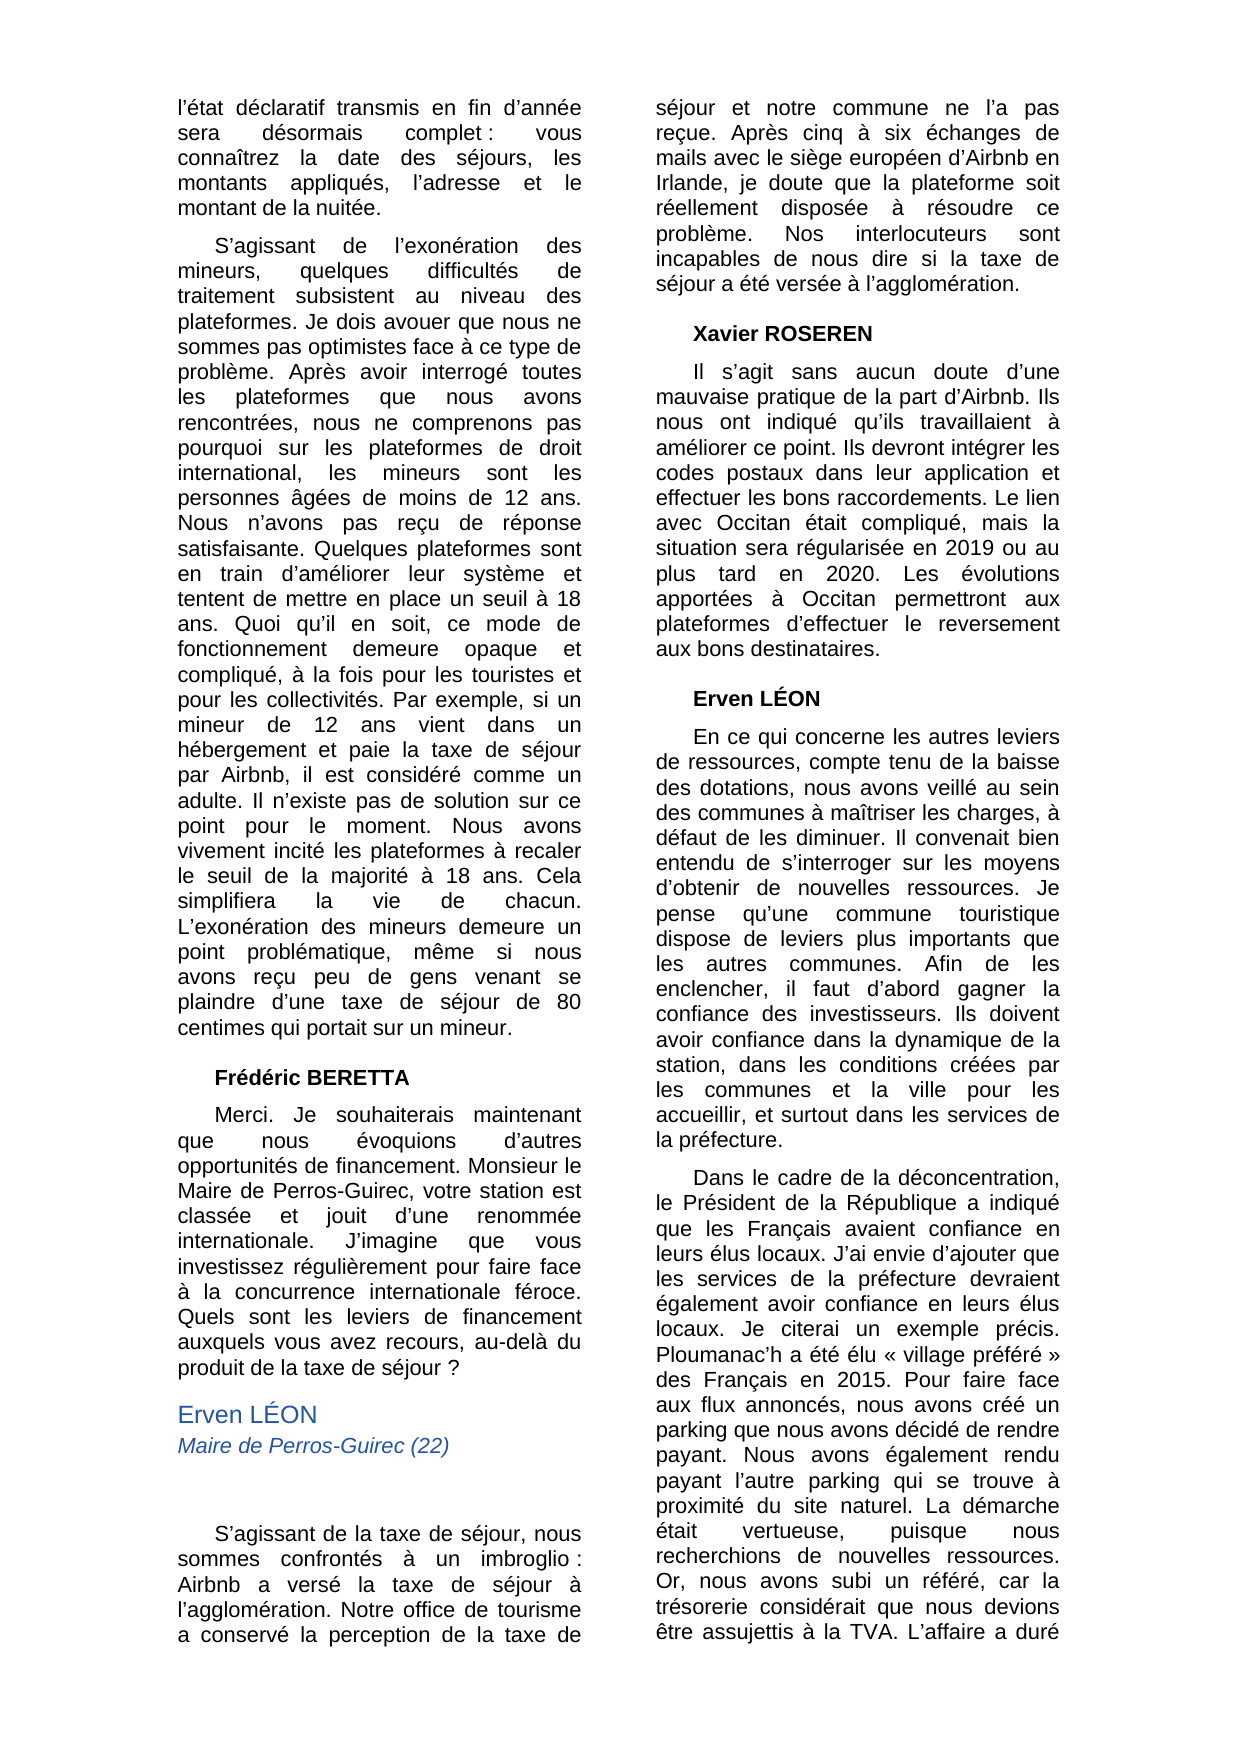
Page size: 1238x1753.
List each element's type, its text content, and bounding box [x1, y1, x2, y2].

text En ce qui concerne les autres leviers de ressources, compte tenu de la baisse des dotations, nous avons veillé au sein des communes à maîtriser les charges, à défaut de les diminuer. Il convenait bien entendu de s’interroger sur les moyens d’obtenir de nouvelles ressources. Je pense qu’une commune touristique dispose de leviers plus importants que les autres communes. Afin de les enclencher, il faut d’abord gagner la confiance des investisseurs. Ils doivent avoir confiance dans la dynamique de la station, dans les conditions créées par les communes et la ville pour les accueillir, et surtout dans les services de la préfecture. [656, 724, 1060, 1152]
text S’agissant de la taxe de séjour, nous sommes confrontés à un imbroglio : Airbnb a versé la taxe de séjour à l’agglomération. Notre office de tourisme a conservé la perception de la taxe de séjour et notre commune ne l’a pas reçue. Après cinq à six échanges de mails avec le siège européen d’Airbnb en Irlande, je doute que la plateforme soit réellement disposée à résoudre ce problème. Nos interlocuteurs sont incapables de nous dire si la taxe de séjour a été versée à l’agglomération. [656, 94, 1060, 296]
text Merci. Je souhaiterais maintenant que nous évoquions d’autres opportunités de financement. Monsieur le Maire de Perros-Guirec, votre station est classée et jouit d’une renommée internationale. J’imagine que vous investissez régulièrement pour faire face à la concurrence internationale féroce. Quels sont les leviers de financement auxquels vous avez recours, au-delà du produit de la taxe de séjour ? [177, 1102, 582, 1379]
text Erven LÉON [656, 686, 1060, 711]
text Frédéric BERETTA [177, 1064, 582, 1090]
subtitle Erven LÉON [177, 1400, 582, 1429]
text Xavier ROSEREN [656, 321, 1060, 346]
text Il s’agit sans aucun doute d’une mauvaise pratique de la part d’Airbnb. Ils nous ont indiqué qu’ils travaillaient à améliorer ce point. Ils devront intégrer les codes postaux dans leur application et effectuer les bons raccordements. Le lien avec Occitan était compliqué, mais la situation sera régularisée en 2019 ou au plus tard en 2020. Les évolutions apportées à Occitan permettront aux plateformes d’effectuer le reversement aux bons destinataires. [656, 359, 1060, 661]
text S’agissant de l’exonération des mineurs, quelques difficultés de traitement subsistent au niveau des plateformes. Je dois avouer que nous ne sommes pas optimistes face à ce type de problème. Après avoir interrogé toutes les plateformes que nous avons rencontrées, nous ne comprenons pas pourquoi sur les plateformes de droit international, les mineurs sont les personnes âgées de moins de 12 ans. Nous n’avons pas reçu de réponse satisfaisante. Quelques plateformes sont en train d’améliorer leur système et tentent de mettre en place un seuil à 18 ans. Quoi qu’il en soit, ce mode de fonctionnement demeure opaque et compliqué, à la fois pour les touristes et pour les collectivités. Par exemple, si un mineur de 12 ans vient dans un hébergement et paie la taxe de séjour par Airbnb, il est considéré comme un adulte. Il n’existe pas de solution sur ce point pour le moment. Nous avons vivement incité les plateformes à recaler le seuil de la majorité à 18 ans. Cela simplifiera la vie de chacun. L’exonération des mineurs demeure un point problématique, même si nous avons reçu peu de gens venant se plaindre d’une taxe de séjour de 80 centimes qui portait sur un mineur. [177, 233, 582, 1039]
subtitle Maire de Perros-Guirec (22) [177, 1433, 582, 1458]
text S’agissant de la taxe de séjour, nous sommes confrontés à un imbroglio : Airbnb a versé la taxe de séjour à l’agglomération. Notre office de tourisme a conservé la perception de la taxe de séjour et notre commune ne l’a pas reçue. Après cinq à six échanges de mails avec le siège européen d’Airbnb en Irlande, je doute que la plateforme soit réellement disposée à résoudre ce problème. Nos interlocuteurs sont incapables de nous dire si la taxe de séjour a été versée à l’agglomération. [177, 1521, 582, 1647]
